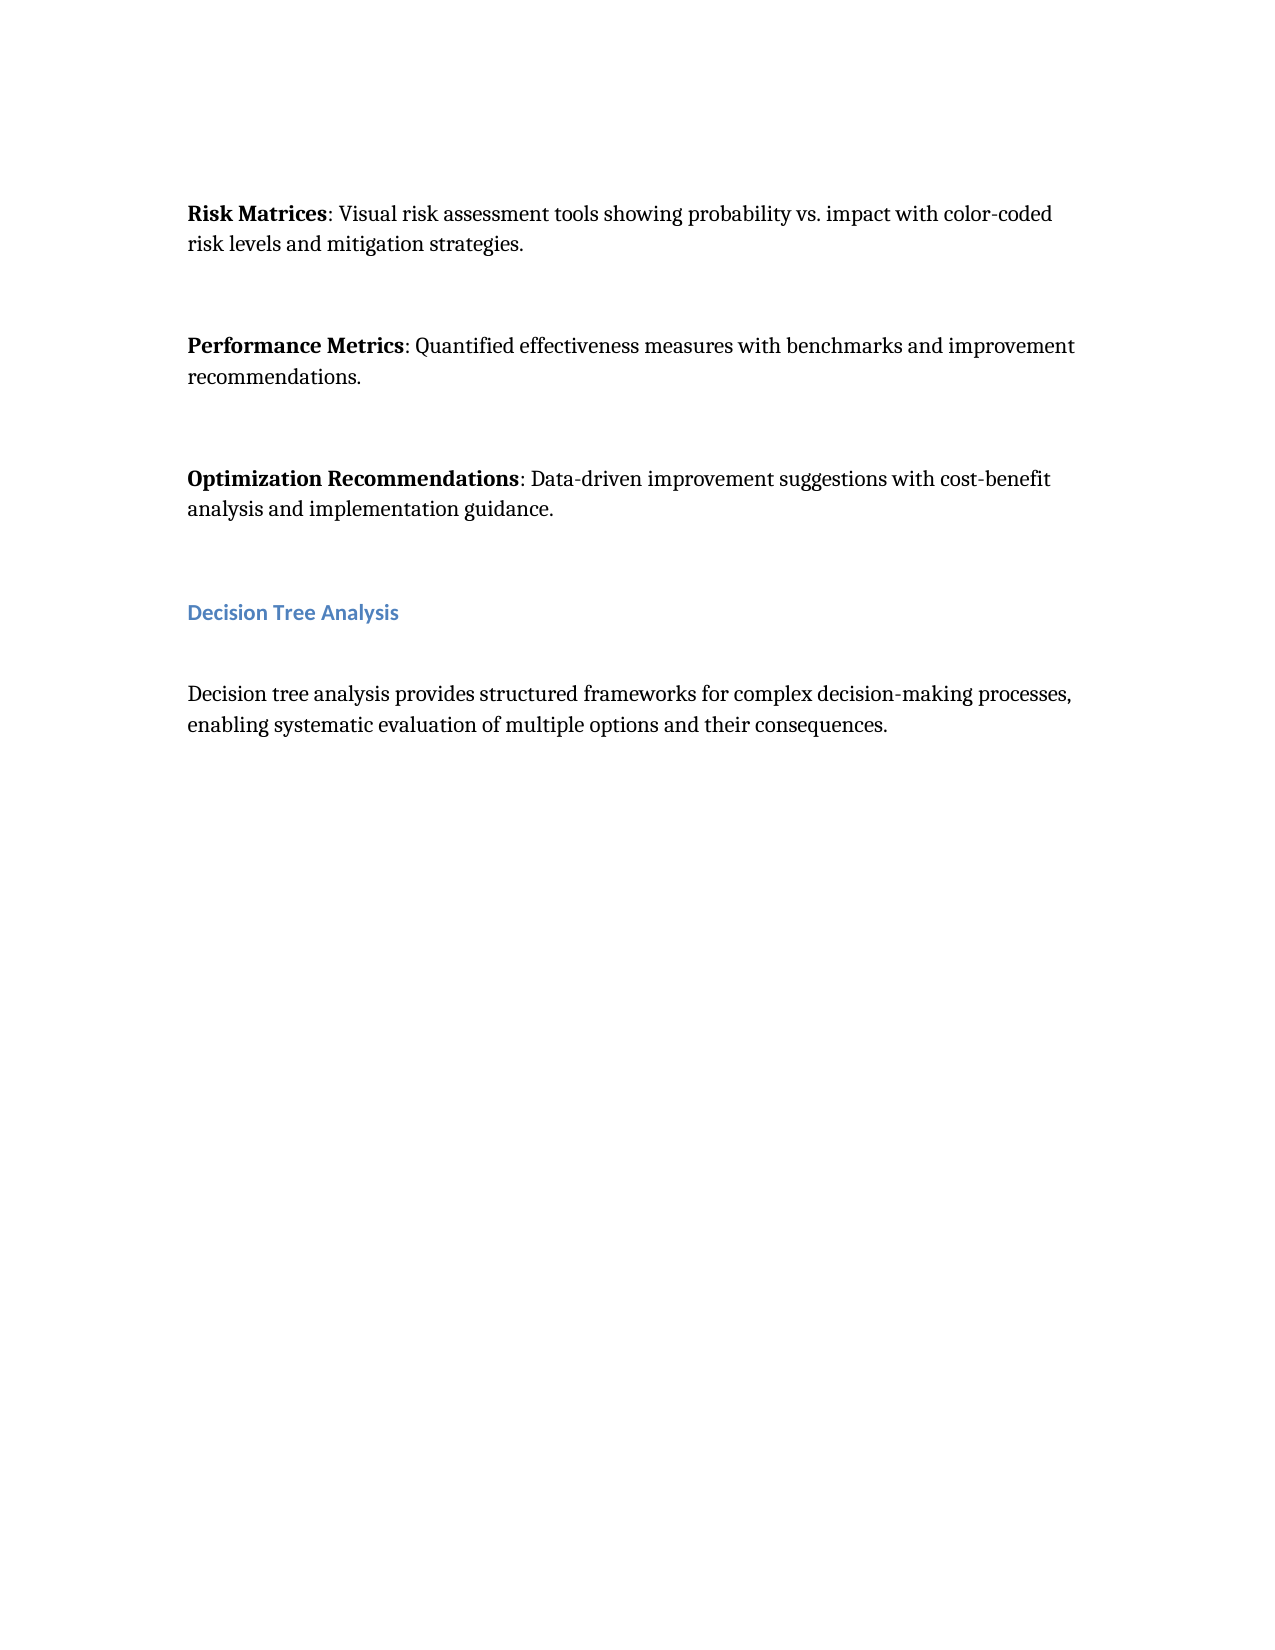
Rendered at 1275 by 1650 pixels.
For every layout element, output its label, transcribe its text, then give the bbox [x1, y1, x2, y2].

subtitle Decision Tree Analysis [187, 598, 1087, 626]
text Optimization Recommendations: Data-driven improvement suggestions with cost-benefit analysis and implementation guidance. [187, 466, 1087, 522]
text Risk Matrices: Visual risk assessment tools showing probability vs. impact with color-coded risk levels and mitigation strategies. [187, 201, 1087, 258]
text Decision tree analysis provides structured frameworks for complex decision-making processes, enabling systematic evaluation of multiple options and their consequences. [187, 681, 1087, 738]
text Performance Metrics: Quantified effectiveness measures with benchmarks and improvement recommendations. [187, 333, 1087, 390]
